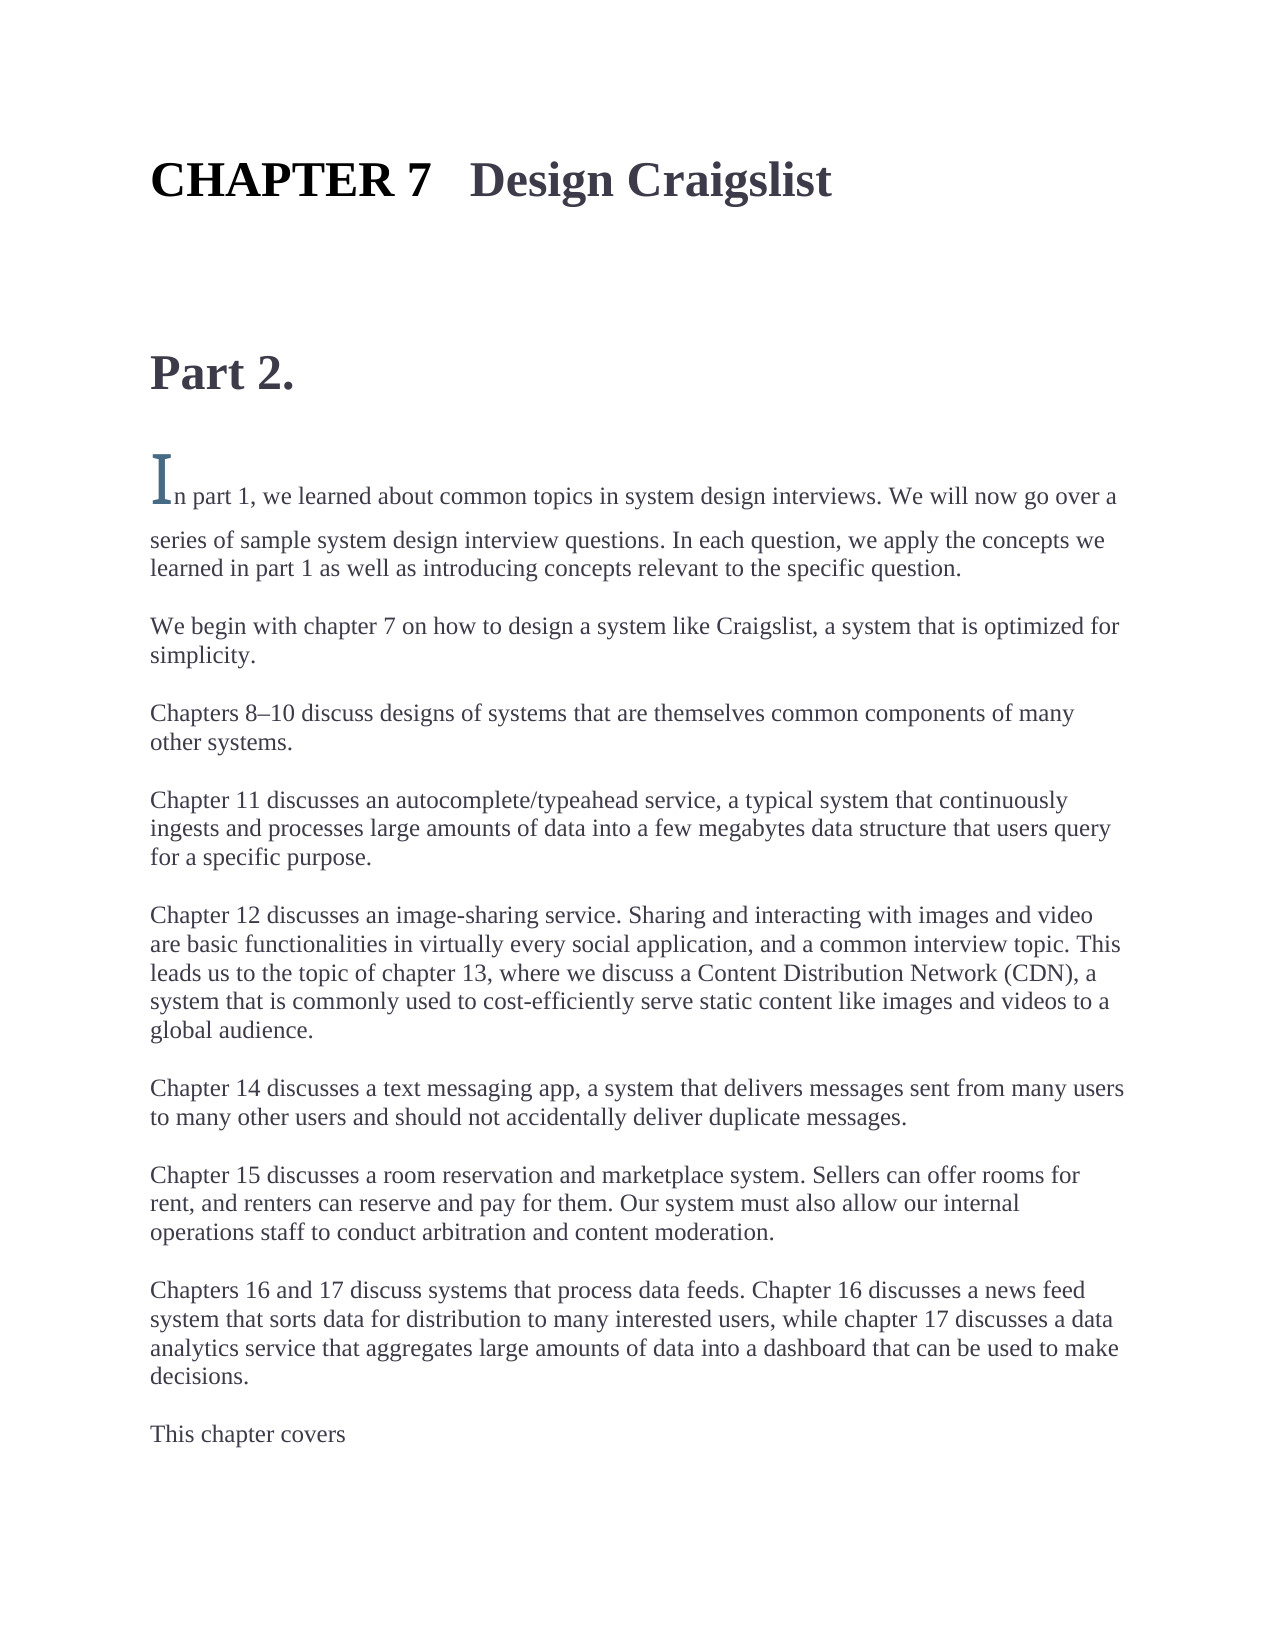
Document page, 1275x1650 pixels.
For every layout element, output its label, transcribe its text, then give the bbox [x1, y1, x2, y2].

text Chapter 11 discusses an autocomplete/typeahead service, a typical system that continuously ingests and processes large amounts of data into a few megabytes data structure that users query for a specific purpose. [150, 785, 1125, 871]
text This chapter covers [150, 1419, 1125, 1448]
text Chapter 12 discusses an image-sharing service. Sharing and interacting with images and video are basic functionalities in virtually every social application, and a common interview topic. This leads us to the topic of chapter 13, where we discuss a Content Distribution Network (CDN), a system that is commonly used to cost-efficiently serve static content like images and videos to a global audience. [150, 900, 1125, 1044]
text We begin with chapter 7 on how to design a system like Craigslist, a system that is optimized for simplicity. [150, 611, 1125, 669]
text Chapters 16 and 17 discuss systems that process data feeds. Chapter 16 discusses a news feed system that sorts data for distribution to many interested users, while chapter 17 discusses a data analytics service that aggregates large amounts of data into a dashboard that can be used to make decisions. [150, 1275, 1125, 1390]
text Chapter 15 discusses a room reservation and marketplace system. Sellers can offer rooms for rent, and renters can reserve and pay for them. Our system must also allow our internal operations staff to conduct arbitration and content moderation. [150, 1160, 1125, 1246]
text Part 2. [150, 343, 1125, 400]
text Chapter 14 discusses a text messaging app, a system that delivers messages sent from many users to many other users and should not accidentally deliver duplicate messages. [150, 1073, 1125, 1131]
text Chapters 8–10 discuss designs of systems that are themselves common components of many other systems. [150, 698, 1125, 756]
subtitle CHAPTER 7 Design Craigslist [150, 150, 1125, 207]
text In part 1, we learned about common topics in system design interviews. We will now go over a series of sample system design interview questions. In each question, we apply the concepts we learned in part 1 as well as introducing concepts relevant to the specific question. [150, 429, 1125, 582]
